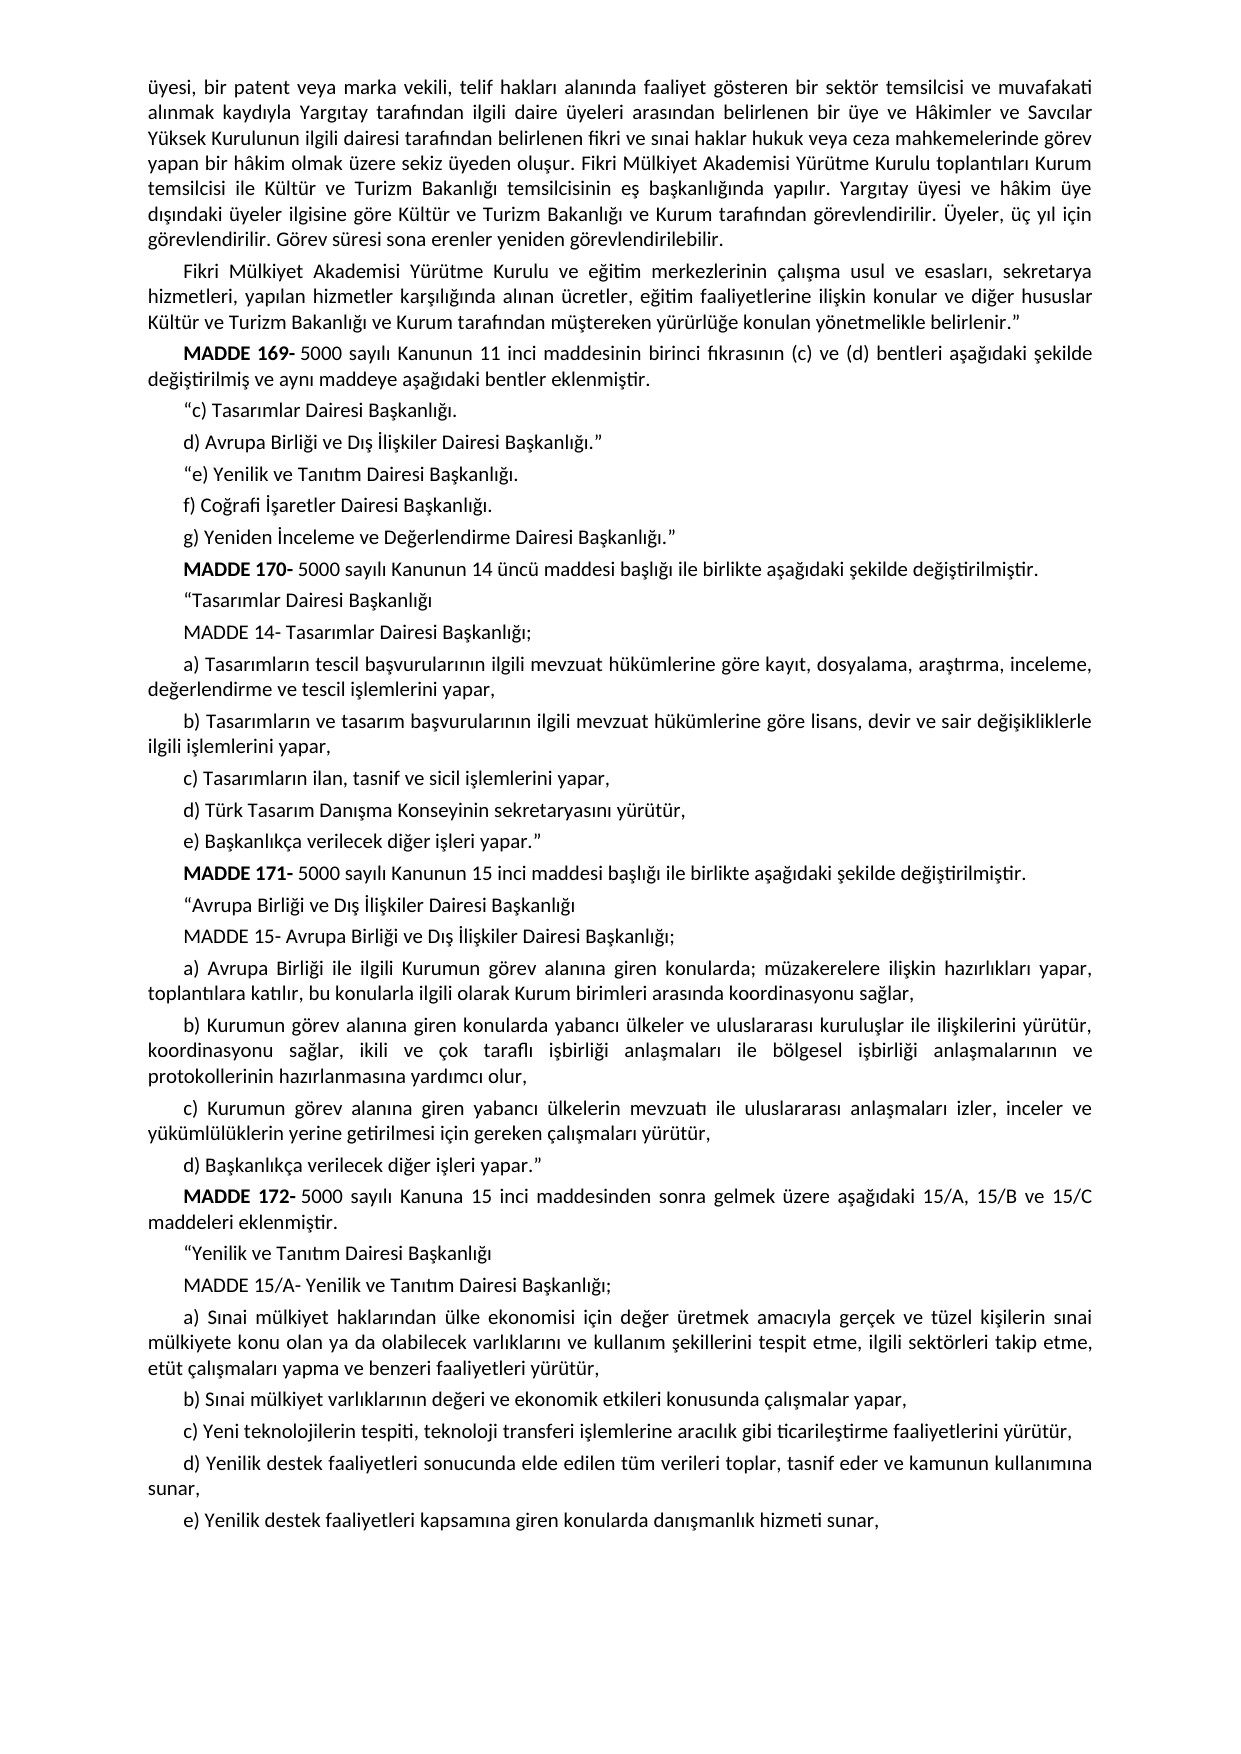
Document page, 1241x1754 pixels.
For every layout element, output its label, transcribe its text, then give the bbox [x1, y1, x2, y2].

text c) Tasarımların ilan, tasnif ve sicil işlemlerini yapar, [148, 765, 1093, 791]
text “Yenilik ve Tanıtım Dairesi Başkanlığı [148, 1241, 1093, 1266]
text “e) Yenilik ve Tanıtım Dairesi Başkanlığı. [148, 461, 1093, 486]
text MADDE 172- 5000 sayılı Kanuna 15 inci maddesinden sonra gelmek üzere aşağıdaki 15/A, 15/B ve 15/C maddeleri eklenmiştir. [148, 1183, 1093, 1234]
text b) Sınai mülkiyet varlıklarının değeri ve ekonomik etkileri konusunda çalışmalar yapar, [148, 1386, 1093, 1412]
text b) Kurumun görev alanına giren konularda yabancı ülkeler ve uluslararası kuruluşlar ile ilişkilerini yürütür, koordinasyonu sağlar, ikili ve çok taraflı işbirliği anlaşmaları ile bölgesel işbirliği anlaşmalarının ve protokollerinin hazırlanmasına yardımcı olur, [148, 1012, 1093, 1088]
text a) Sınai mülkiyet haklarından ülke ekonomisi için değer üretmek amacıyla gerçek ve tüzel kişilerin sınai mülkiyete konu olan ya da olabilecek varlıklarını ve kullanım şekillerini tespit etme, ilgili sektörleri takip etme, etüt çalışmaları yapma ve benzeri faaliyetleri yürütür, [148, 1304, 1093, 1380]
text MADDE 169- 5000 sayılı Kanunun 11 inci maddesinin birinci fıkrasının (c) ve (d) bentleri aşağıdaki şekilde değiştirilmiş ve aynı maddeye aşağıdaki bentler eklenmiştir. [148, 341, 1093, 391]
text f) Coğrafi İşaretler Dairesi Başkanlığı. [148, 493, 1093, 518]
text c) Yeni teknolojilerin tespiti, teknoloji transferi işlemlerine aracılık gibi ticarileştirme faaliyetlerini yürütür, [148, 1418, 1093, 1443]
text d) Yenilik destek faaliyetleri sonucunda elde edilen tüm verileri toplar, tasnif eder ve kamunun kullanımına sunar, [148, 1450, 1093, 1501]
text e) Başkanlıkça verilecek diğer işleri yapar.” [148, 828, 1093, 854]
text Fikri Mülkiyet Akademisi Yürütme Kurulu ve eğitim merkezlerinin çalışma usul ve esasları, sekretarya hizmetleri, yapılan hizmetler karşılığında alınan ücretler, eğitim faaliyetlerine ilişkin konular ve diğer hususlar Kültür ve Turizm Bakanlığı ve Kurum tarafından müştereken yürürlüğe konulan yönetmelikle belirlenir.” [148, 258, 1093, 334]
text c) Kurumun görev alanına giren yabancı ülkelerin mevzuatı ile uluslararası anlaşmaları izler, inceler ve yükümlülüklerin yerine getirilmesi için gereken çalışmaları yürütür, [148, 1095, 1093, 1146]
text g) Yeniden İnceleme ve Değerlendirme Dairesi Başkanlığı.” [148, 524, 1093, 550]
text a) Avrupa Birliği ile ilgili Kurumun görev alanına giren konularda; müzakerelere ilişkin hazırlıkları yapar, toplantılara katılır, bu konularla ilgili olarak Kurum birimleri arasında koordinasyonu sağlar, [148, 955, 1093, 1006]
text d) Türk Tasarım Danışma Konseyinin sekretaryasını yürütür, [148, 797, 1093, 822]
text “Avrupa Birliği ve Dış İlişkiler Dairesi Başkanlığı [148, 892, 1093, 917]
text “Tasarımlar Dairesi Başkanlığı [148, 588, 1093, 613]
text MADDE 15/A- Yenilik ve Tanıtım Dairesi Başkanlığı; [148, 1272, 1093, 1298]
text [148, 74, 1093, 252]
text MADDE 14- Tasarımlar Dairesi Başkanlığı; [148, 619, 1093, 645]
text MADDE 15- Avrupa Birliği ve Dış İlişkiler Dairesi Başkanlığı; [148, 923, 1093, 949]
text a) Tasarımların tescil başvurularının ilgili mevzuat hükümlerine göre kayıt, dosyalama, araştırma, inceleme, değerlendirme ve tescil işlemlerini yapar, [148, 651, 1093, 702]
text MADDE 170- 5000 sayılı Kanunun 14 üncü maddesi başlığı ile birlikte aşağıdaki şekilde değiştirilmiştir. [148, 556, 1093, 581]
text d) Başkanlıkça verilecek diğer işleri yapar.” [148, 1152, 1093, 1177]
text e) Yenilik destek faaliyetleri kapsamına giren konularda danışmanlık hizmeti sunar, [148, 1507, 1093, 1532]
text b) Tasarımların ve tasarım başvurularının ilgili mevzuat hükümlerine göre lisans, devir ve sair değişikliklerle ilgili işlemlerini yapar, [148, 708, 1093, 759]
text MADDE 171- 5000 sayılı Kanunun 15 inci maddesi başlığı ile birlikte aşağıdaki şekilde değiştirilmiştir. [148, 860, 1093, 886]
text d) Avrupa Birliği ve Dış İlişkiler Dairesi Başkanlığı.” [148, 429, 1093, 455]
text “c) Tasarımlar Dairesi Başkanlığı. [148, 398, 1093, 423]
